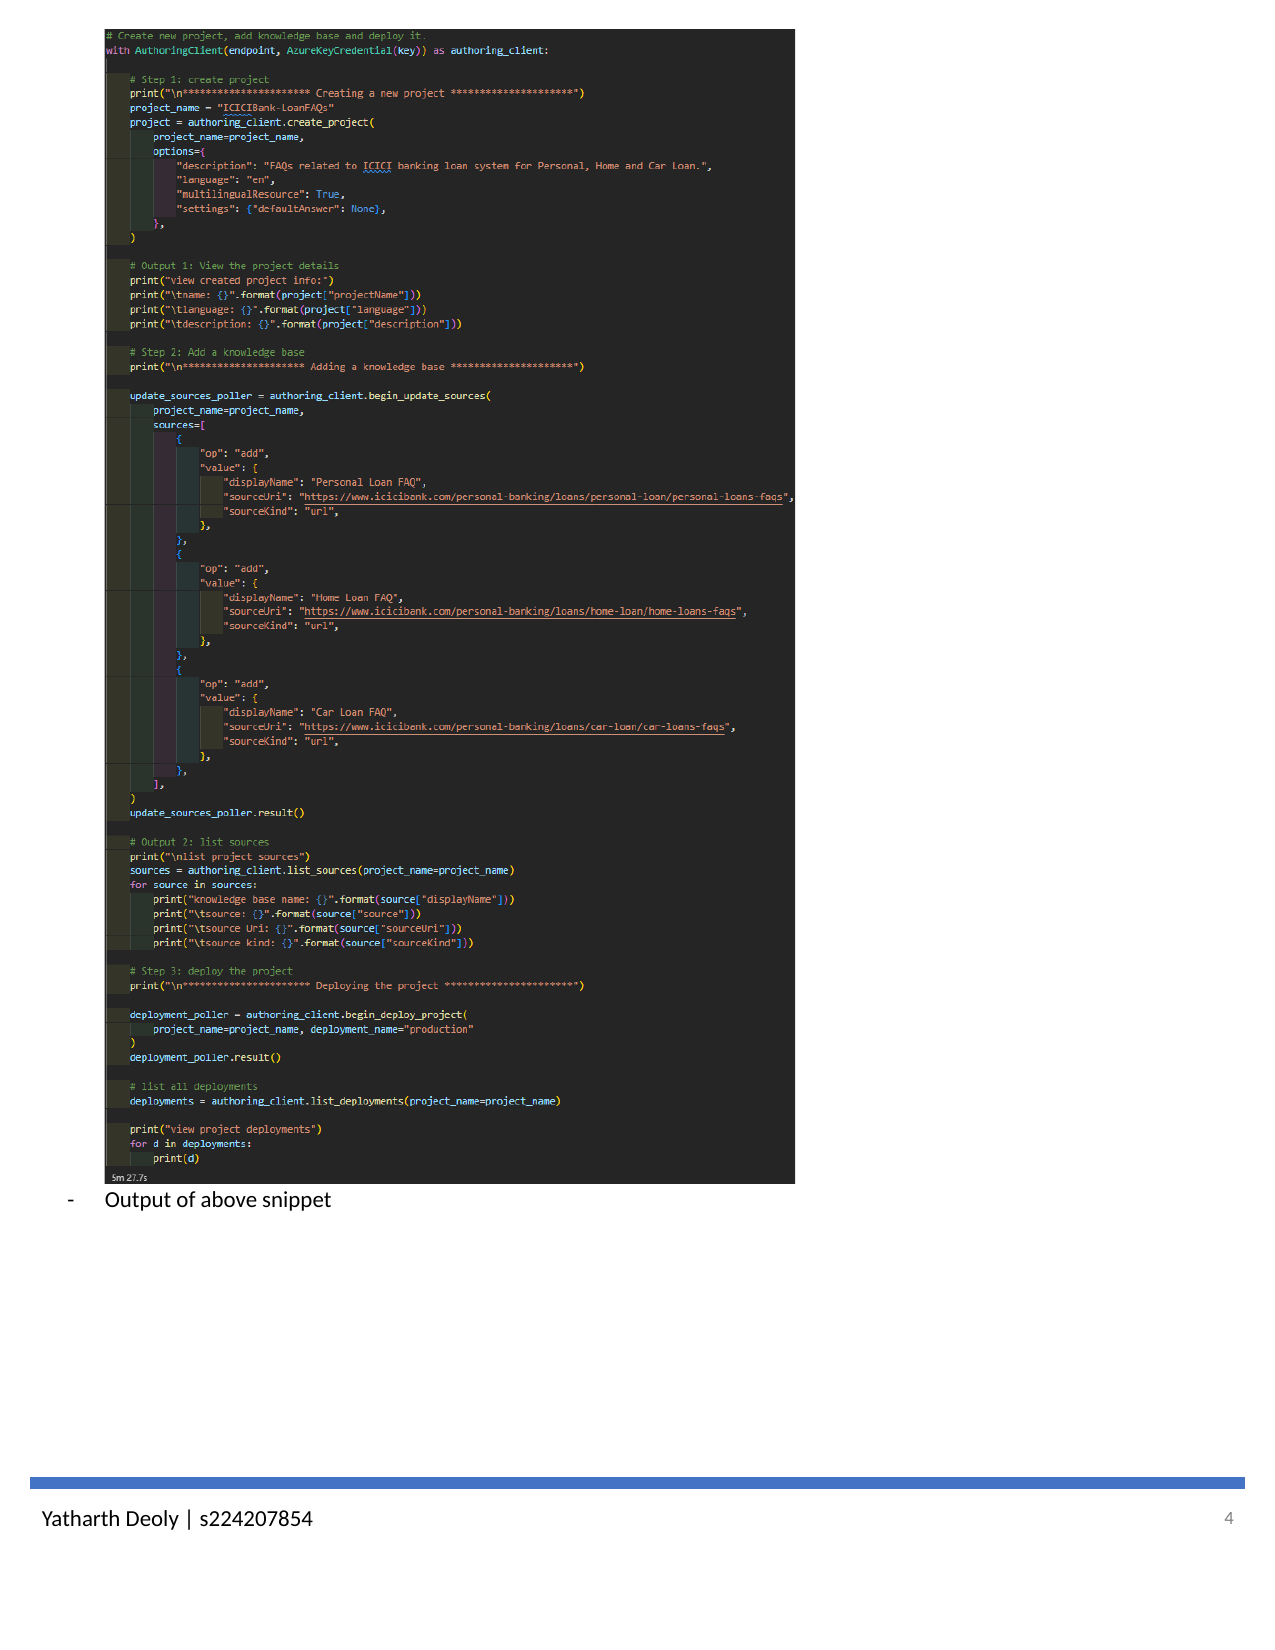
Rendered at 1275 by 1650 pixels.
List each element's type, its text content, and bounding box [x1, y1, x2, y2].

list Output of above snippet [67, 1185, 1245, 1213]
picture [104, 29, 796, 1184]
